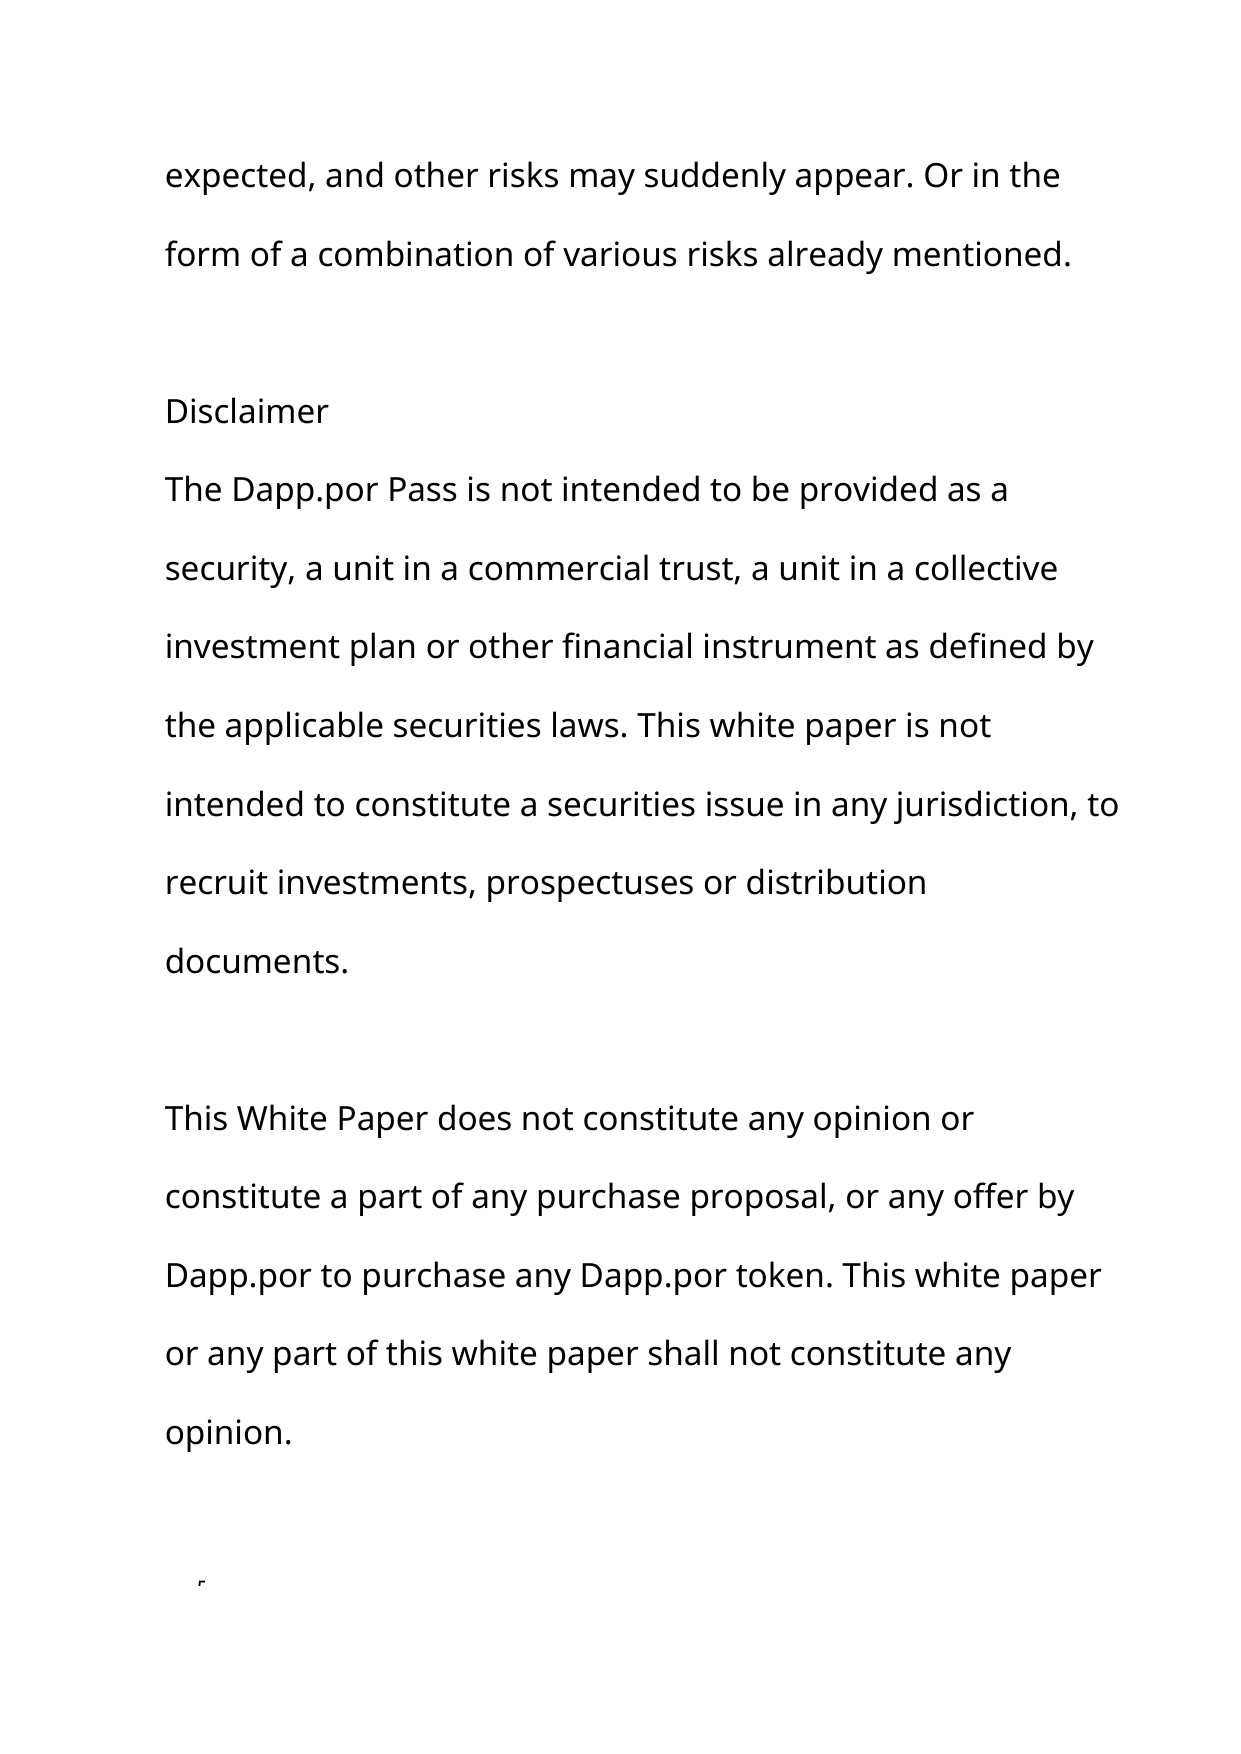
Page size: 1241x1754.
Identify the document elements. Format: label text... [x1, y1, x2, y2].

text The Dapp.por Pass is not intended to be provided as a security, a unit in a commercial trust, a unit in a collective investment plan or other financial instrument as defined by the applicable securities laws. This white paper is not intended to constitute a securities issue in any jurisdiction, to recruit investments, prospectuses or distribution documents. [164, 466, 1121, 983]
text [164, 152, 1121, 276]
text Disclaimer [164, 388, 1121, 433]
text This White Paper does not constitute any opinion or constitute a part of any purchase proposal, or any offer by Dapp.por to purchase any Dapp.por token. This white paper or any part of this white paper shall not constitute any opinion. [164, 1094, 1121, 1454]
